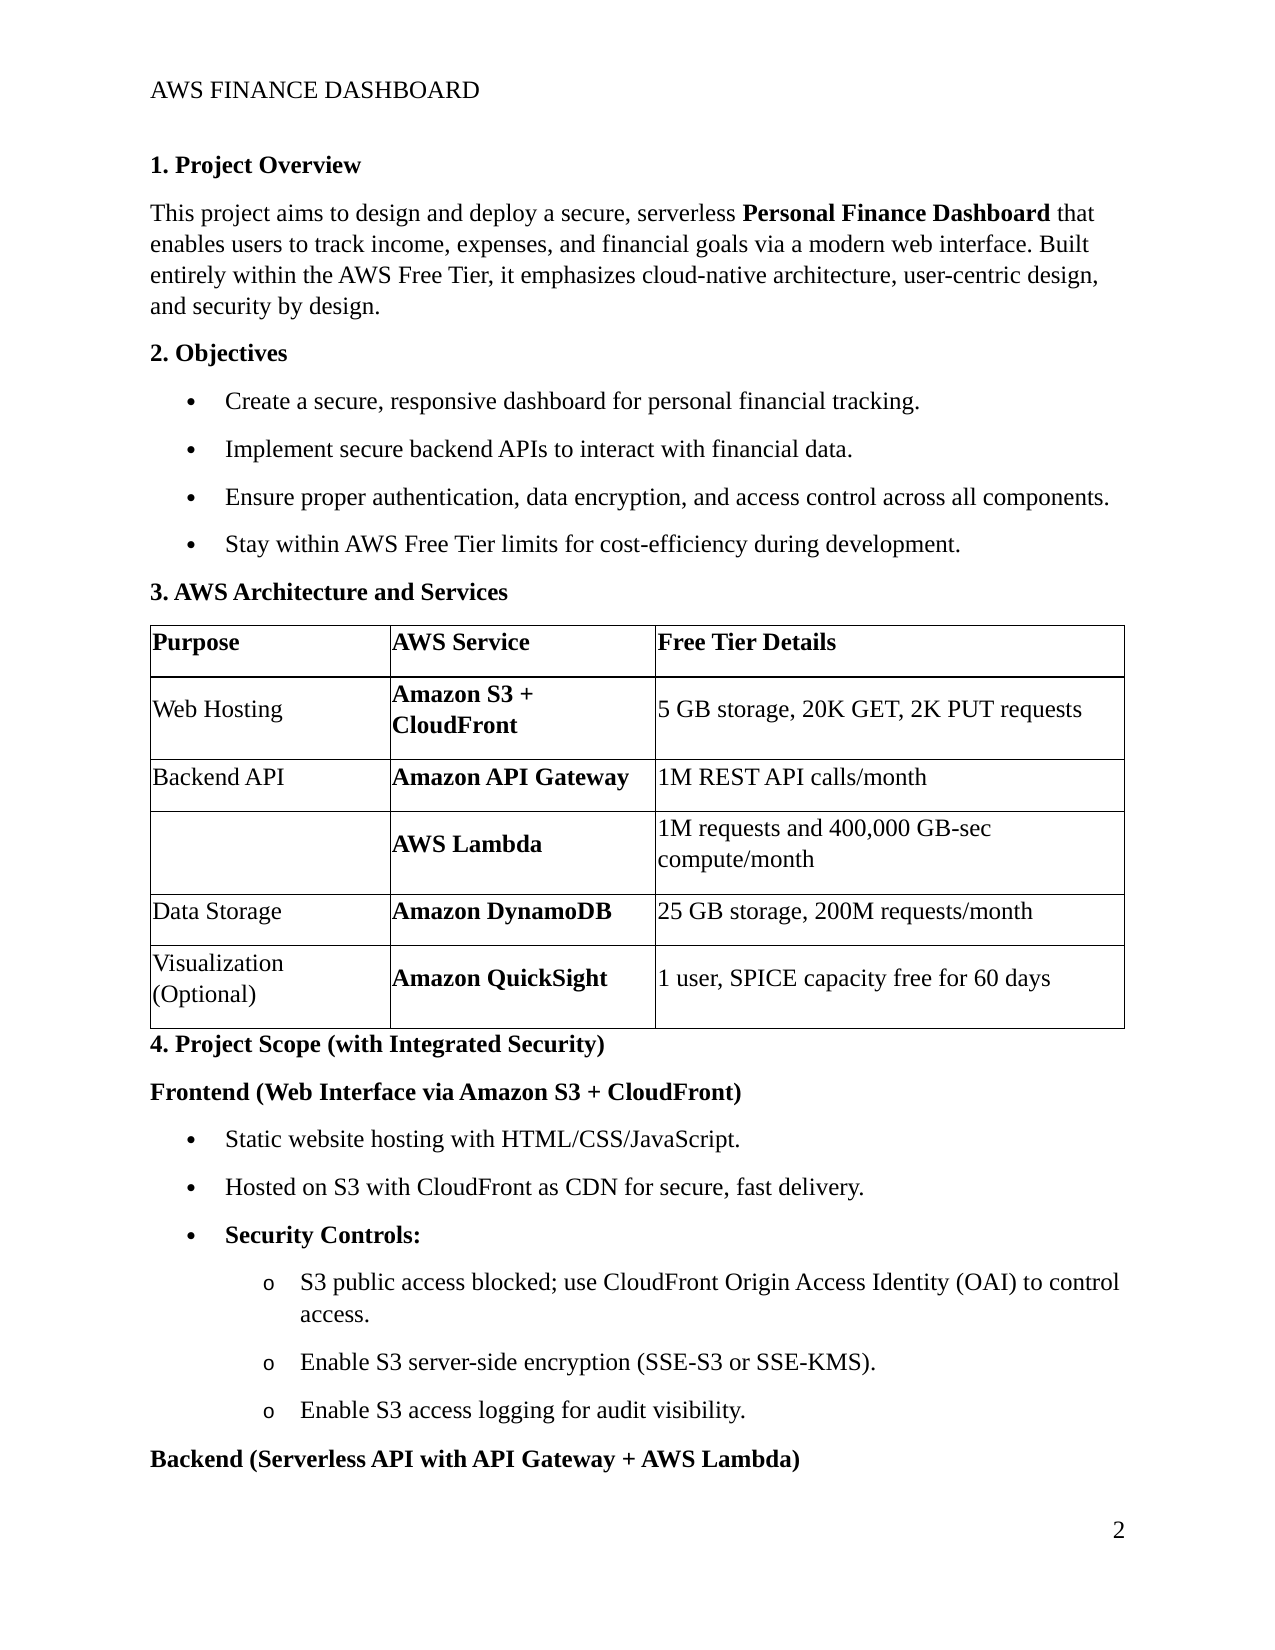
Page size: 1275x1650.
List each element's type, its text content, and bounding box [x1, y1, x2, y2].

table_cell Amazon API Gateway [391, 760, 655, 811]
text 2. Objectives [150, 338, 1125, 367]
list Security Controls: [187, 1220, 1125, 1248]
list Implement secure backend APIs to interact with financial data. [187, 434, 1125, 463]
list Enable S3 access logging for audit visibility. [262, 1396, 1125, 1425]
table_cell Visualization (Optional) [151, 946, 390, 1028]
list Hosted on S3 with CloudFront as CDN for secure, fast delivery. [187, 1172, 1125, 1201]
table_cell 5 GB storage, 20K GET, 2K PUT requests [656, 678, 1124, 759]
list Static website hosting with HTML/CSS/JavaScript. [187, 1124, 1125, 1153]
table_cell 25 GB storage, 200M requests/month [656, 895, 1124, 945]
table_cell Amazon S3 + CloudFront [391, 678, 655, 759]
text 4. Project Scope (with Integrated Security) [150, 1029, 1125, 1058]
text 3. AWS Architecture and Services [150, 577, 1125, 606]
table_cell Web Hosting [151, 678, 390, 759]
table_cell Amazon DynamoDB [391, 895, 655, 945]
text 1. Project Overview [150, 150, 1125, 179]
list Stay within AWS Free Tier limits for cost-efficiency during development. [187, 529, 1125, 558]
table_cell 1 user, SPICE capacity free for 60 days [656, 946, 1124, 1028]
table_cell Data Storage [151, 895, 390, 945]
text Frontend (Web Interface via Amazon S3 + CloudFront) [150, 1077, 1125, 1105]
list Enable S3 server-side encryption (SSE-S3 or SSE-KMS). [262, 1347, 1125, 1377]
table_header Purpose [151, 626, 390, 676]
table_cell 1M requests and 400,000 GB-sec compute/month [656, 812, 1124, 893]
list Ensure proper authentication, data encryption, and access control across all components. [187, 482, 1125, 510]
table_cell Amazon QuickSight [391, 946, 655, 1028]
table_cell [151, 812, 390, 893]
table_cell 1M REST API calls/month [656, 760, 1124, 811]
text Backend (Serverless API with API Gateway + AWS Lambda) [150, 1444, 1125, 1473]
text This project aims to design and deploy a secure, serverless Personal Finance Dashboard that enables users to track income, expenses, and financial goals via a modern web interface. Built entirely within the AWS Free Tier, it emphasizes cloud-native architecture, user-centric design, and security by design. [150, 198, 1125, 319]
table_header AWS Service [391, 626, 655, 676]
list S3 public access blocked; use CloudFront Origin Access Identity (OAI) to control access. [262, 1267, 1125, 1328]
table_header Free Tier Details [656, 626, 1124, 676]
list Create a secure, responsive dashboard for personal financial tracking. [187, 386, 1125, 415]
table_cell AWS Lambda [391, 812, 655, 893]
table_cell Backend API [151, 760, 390, 811]
